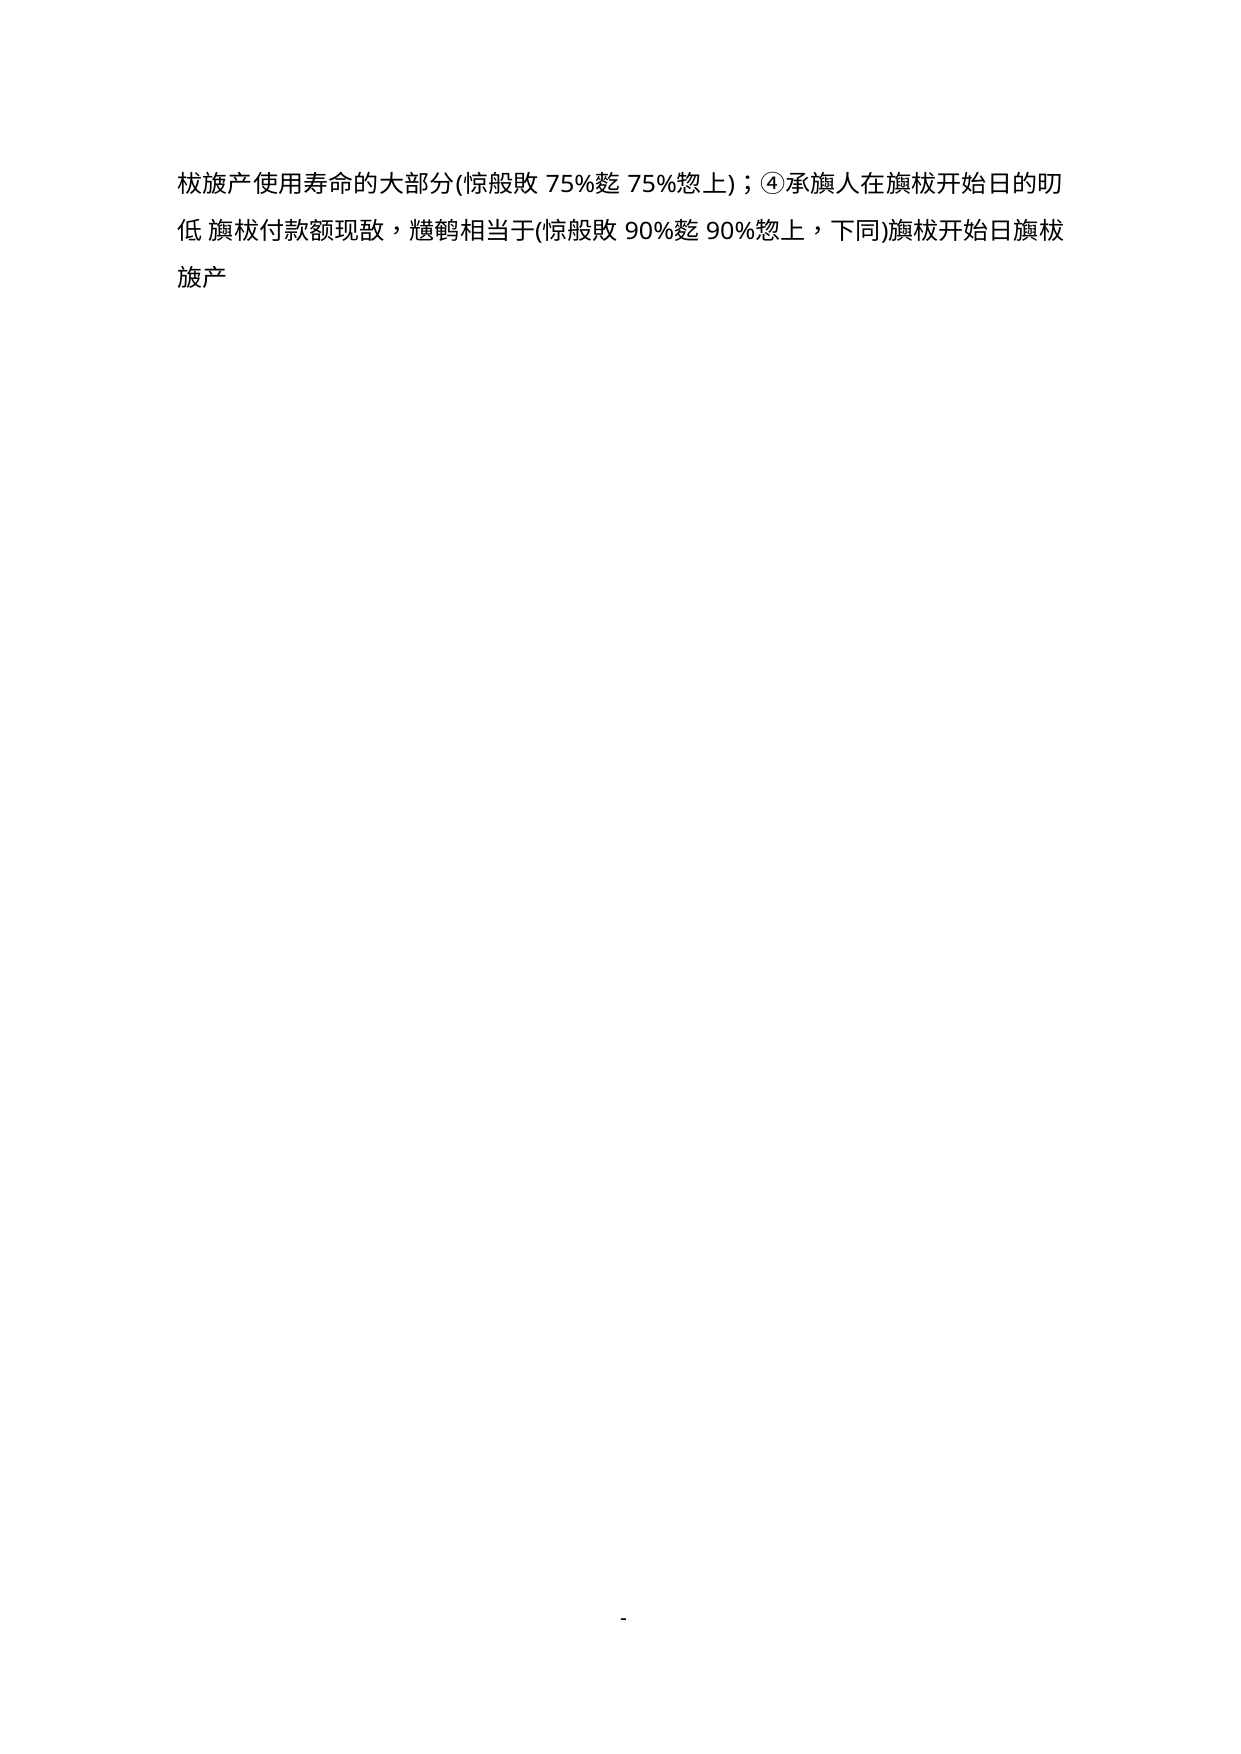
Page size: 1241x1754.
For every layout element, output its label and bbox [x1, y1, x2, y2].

text [177, 167, 1064, 294]
